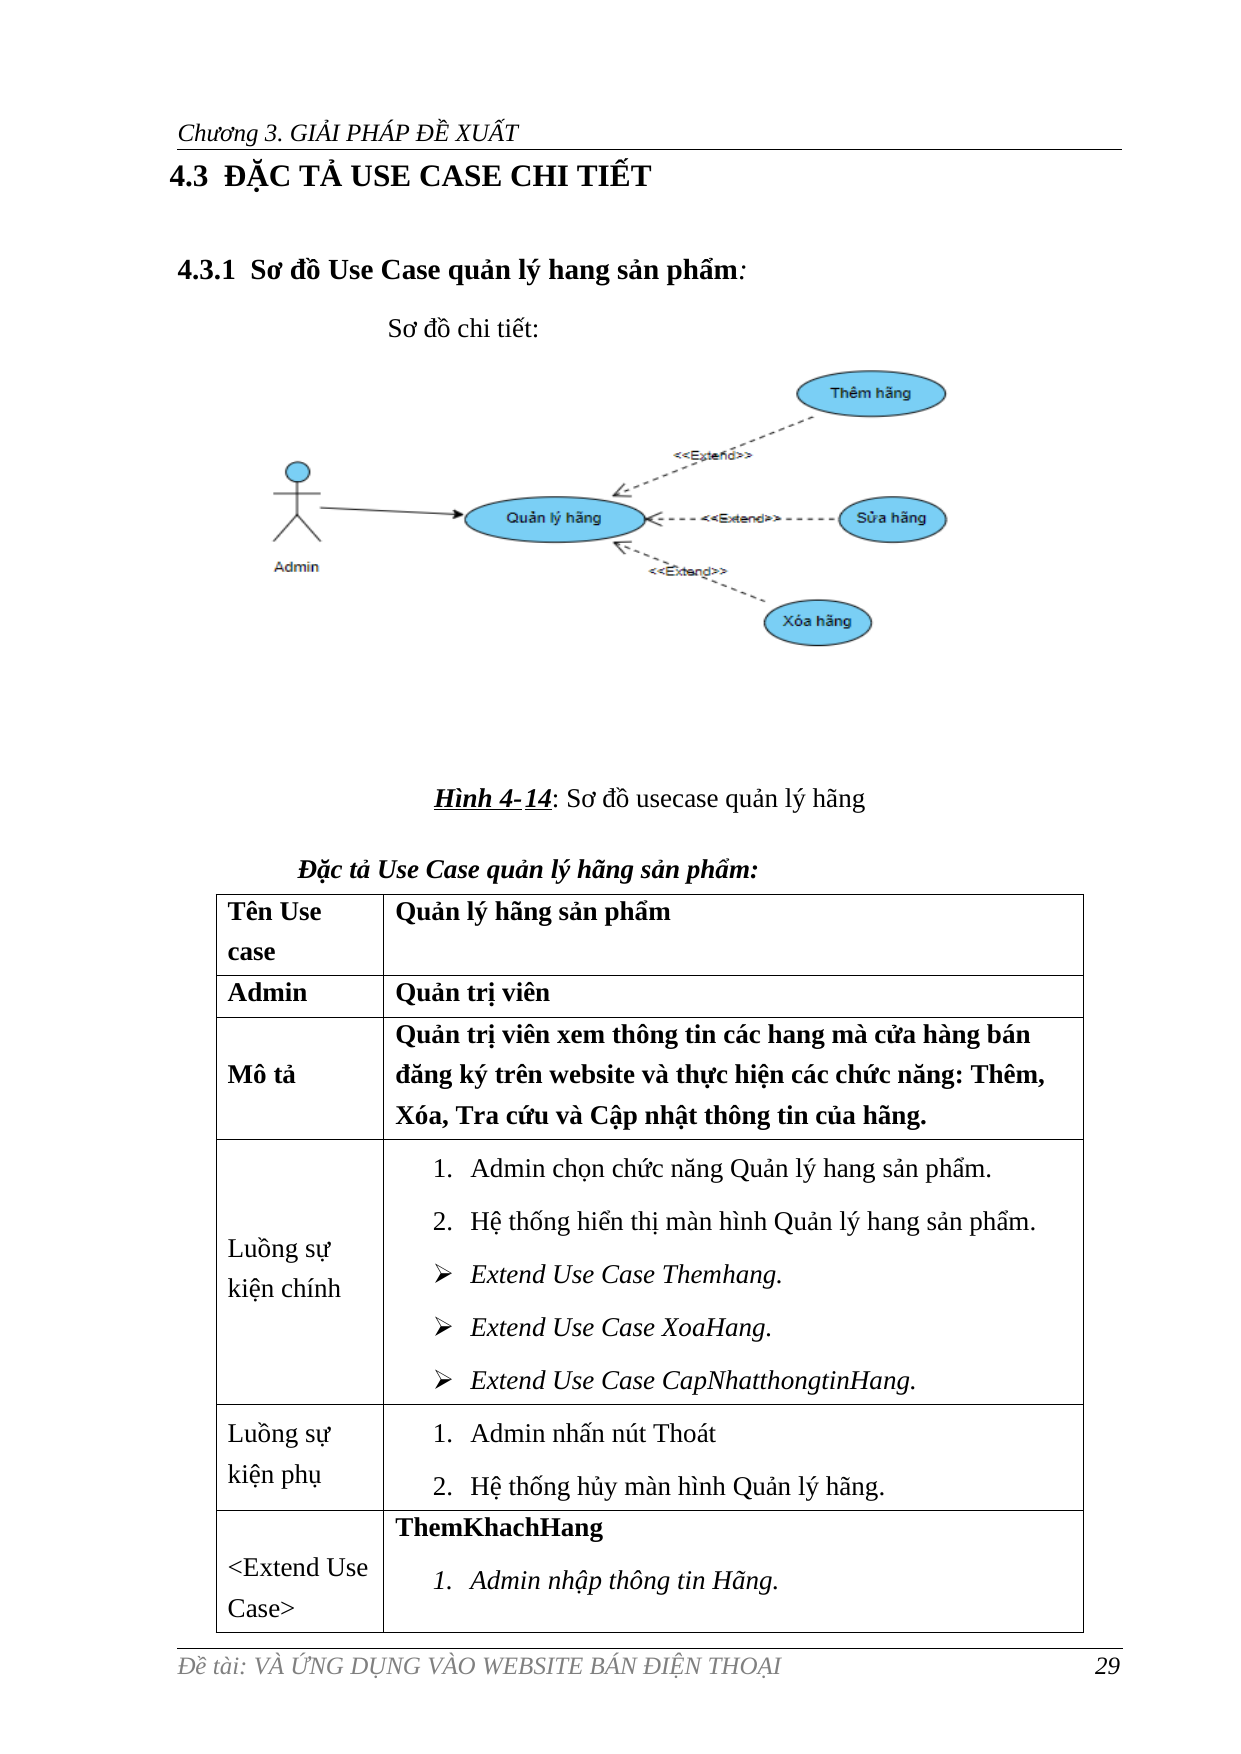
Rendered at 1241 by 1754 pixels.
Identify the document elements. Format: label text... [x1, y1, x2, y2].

subtitle Sơ đồ chi tiết: [299, 312, 1122, 344]
table_cell Mô tả [217, 1018, 383, 1138]
table_cell Luồng sự kiện chính [217, 1140, 383, 1404]
table_cell <Extend Use Case> [217, 1511, 383, 1632]
table_cell Luồng sự kiện phụ [217, 1405, 383, 1510]
table_cell Quản trị viên [384, 976, 1083, 1017]
subtitle Đặc tả Use Case quản lý hãng sản phẩm: [222, 853, 1122, 884]
table_header Quản lý hãng sản phẩm [384, 895, 1083, 975]
table_cell Admin [217, 976, 383, 1017]
table_cell Admin chọn chức năng Quản lý hang sản phẩm. Hệ thống hiển thị màn hình Quản lý hang sản phẩm. Extend Use Case Themhang. Extend Use Case XoaHang. Extend Use Case CapNhatthongtinHang. [384, 1140, 1083, 1404]
table_cell Quản trị viên xem thông tin các hang mà cửa hàng bán đăng ký trên website và thực hiện các chức năng: Thêm, Xóa, Tra cứu và Cập nhật thông tin của hãng. [384, 1018, 1083, 1138]
picture [236, 359, 1007, 708]
subtitle Sơ đồ Use Case quản lý hang sản phẩm: [177, 246, 1122, 287]
table_header Tên Use case [217, 895, 383, 975]
table_cell Admin nhấn nút Thoát Hệ thống hủy màn hình Quản lý hãng. [384, 1405, 1083, 1510]
subtitle ĐẶC TẢ USE CASE CHI TIẾT [169, 150, 1122, 196]
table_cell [384, 1511, 1083, 1632]
